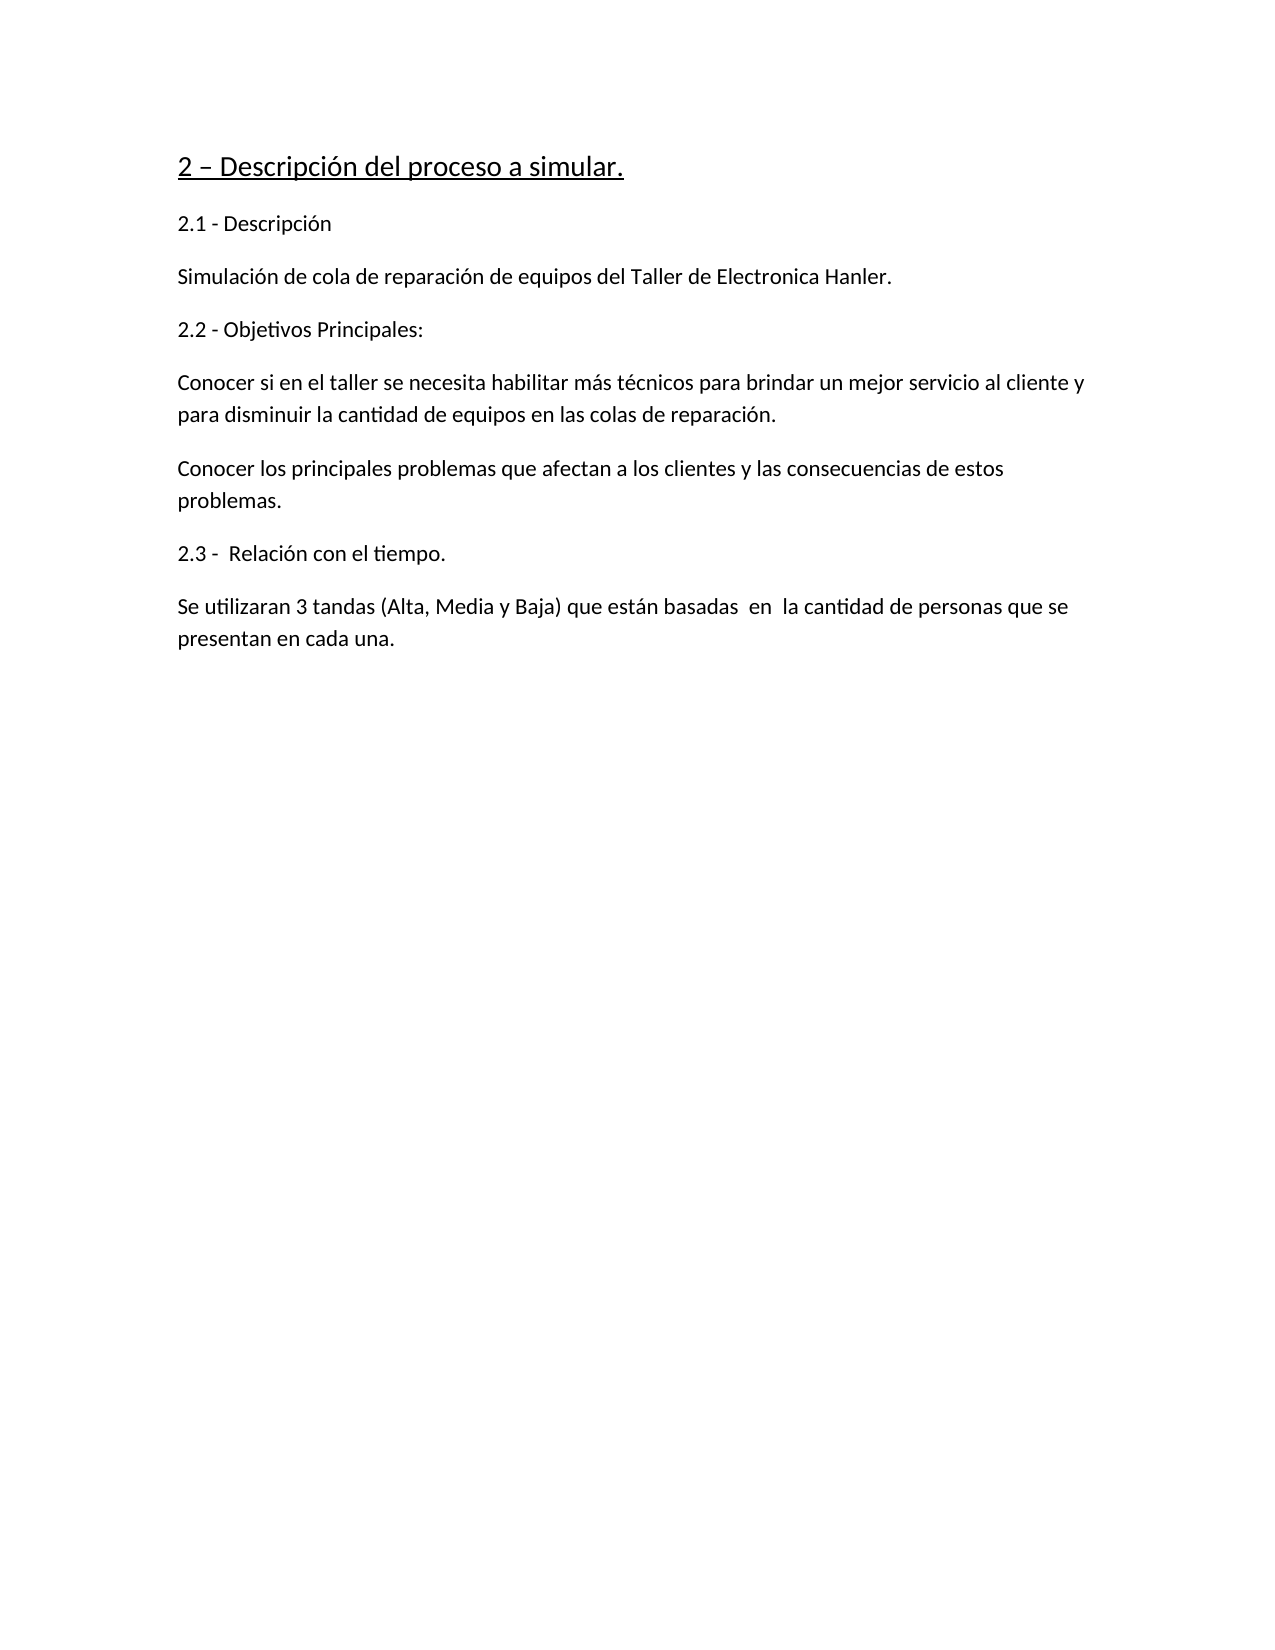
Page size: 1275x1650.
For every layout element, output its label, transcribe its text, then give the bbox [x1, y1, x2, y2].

text 2 – Descripción del proceso a simular. [177, 148, 1098, 183]
text Conocer si en el taller se necesita habilitar más técnicos para brindar un mejor servicio al cliente y para disminuir la cantidad de equipos en las colas de reparación. [177, 368, 1098, 429]
text 2.1 - Descripción [177, 209, 1098, 237]
text Se utilizaran 3 tandas (Alta, Media y Baja) que están basadas en la cantidad de personas que se presentan en cada una. [177, 592, 1098, 652]
text Conocer los principales problemas que afectan a los clientes y las consecuencias de estos problemas. [177, 454, 1098, 514]
text Simulación de cola de reparación de equipos del Taller de Electronica Hanler. [177, 262, 1098, 290]
text 2.3 - Relación con el tiempo. [177, 539, 1098, 567]
text 2.2 - Objetivos Principales: [177, 315, 1098, 343]
